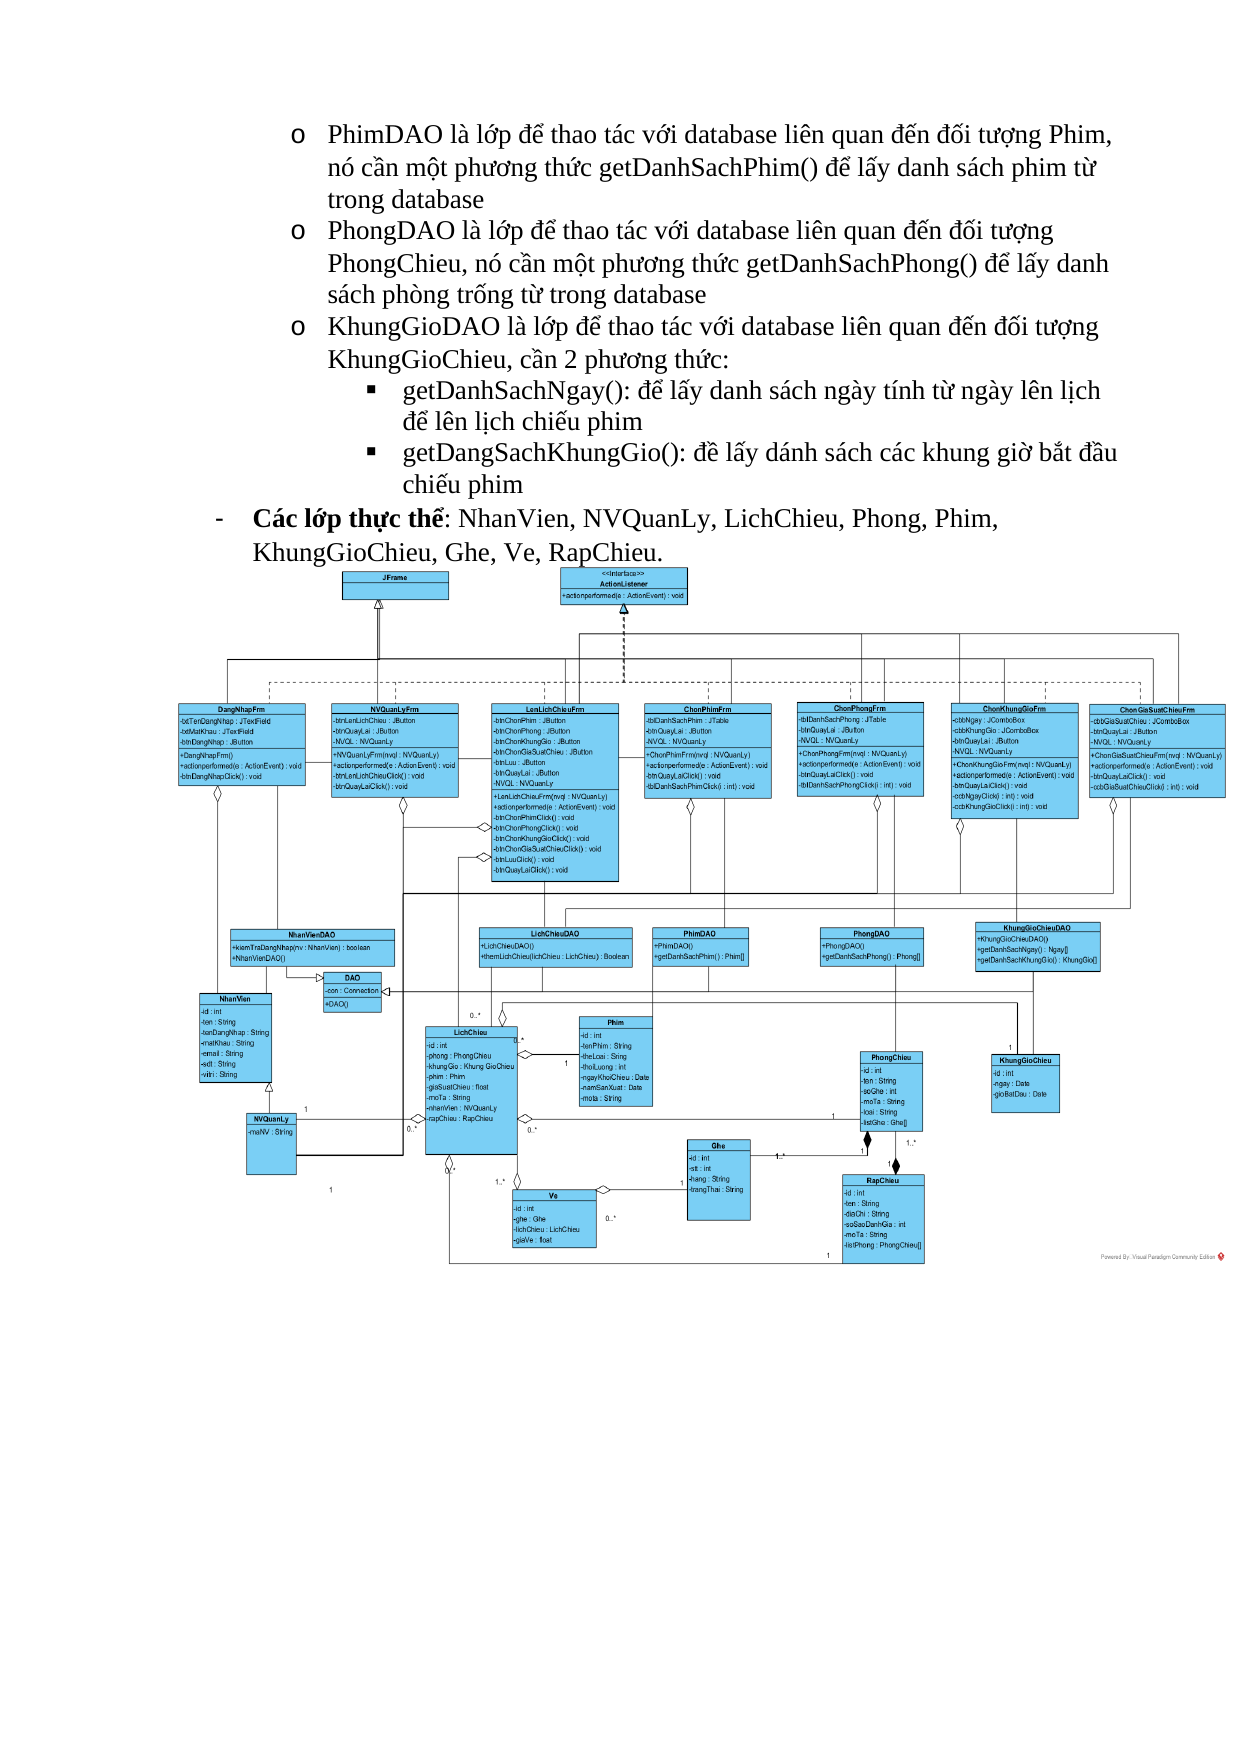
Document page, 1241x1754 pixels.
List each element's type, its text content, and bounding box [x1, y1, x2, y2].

list PhimDAO là lớp để thao tác với database liên quan đến đối tượng Phim, nó cần một phương thức getDanhSachPhim() để lấy danh sách phim từ trong database [290, 118, 1122, 214]
list Các lớp thực thể: NhanVien, NVQuanLy, LichChieu, Phong, Phim, KhungGioChieu, Ghe, Ve, RapChieu. [215, 499, 1122, 567]
picture [177, 567, 1227, 1266]
list PhongDAO là lớp để thao tác với database liên quan đến đối tượng PhongChieu, nó cần một phương thức getDanhSachPhong() để lấy danh sách phòng trống từ trong database [290, 214, 1122, 309]
list getDanhSachNgay(): để lấy danh sách ngày tính từ ngày lên lịch để lên lịch chiếu phim [365, 374, 1122, 437]
list getDangSachKhungGio(): đề lấy dánh sách các khung giờ bắt đầu chiếu phim [365, 437, 1122, 499]
list KhungGioDAO là lớp để thao tác với database liên quan đến đối tượng KhungGioChieu, cần 2 phương thức: [290, 309, 1122, 374]
